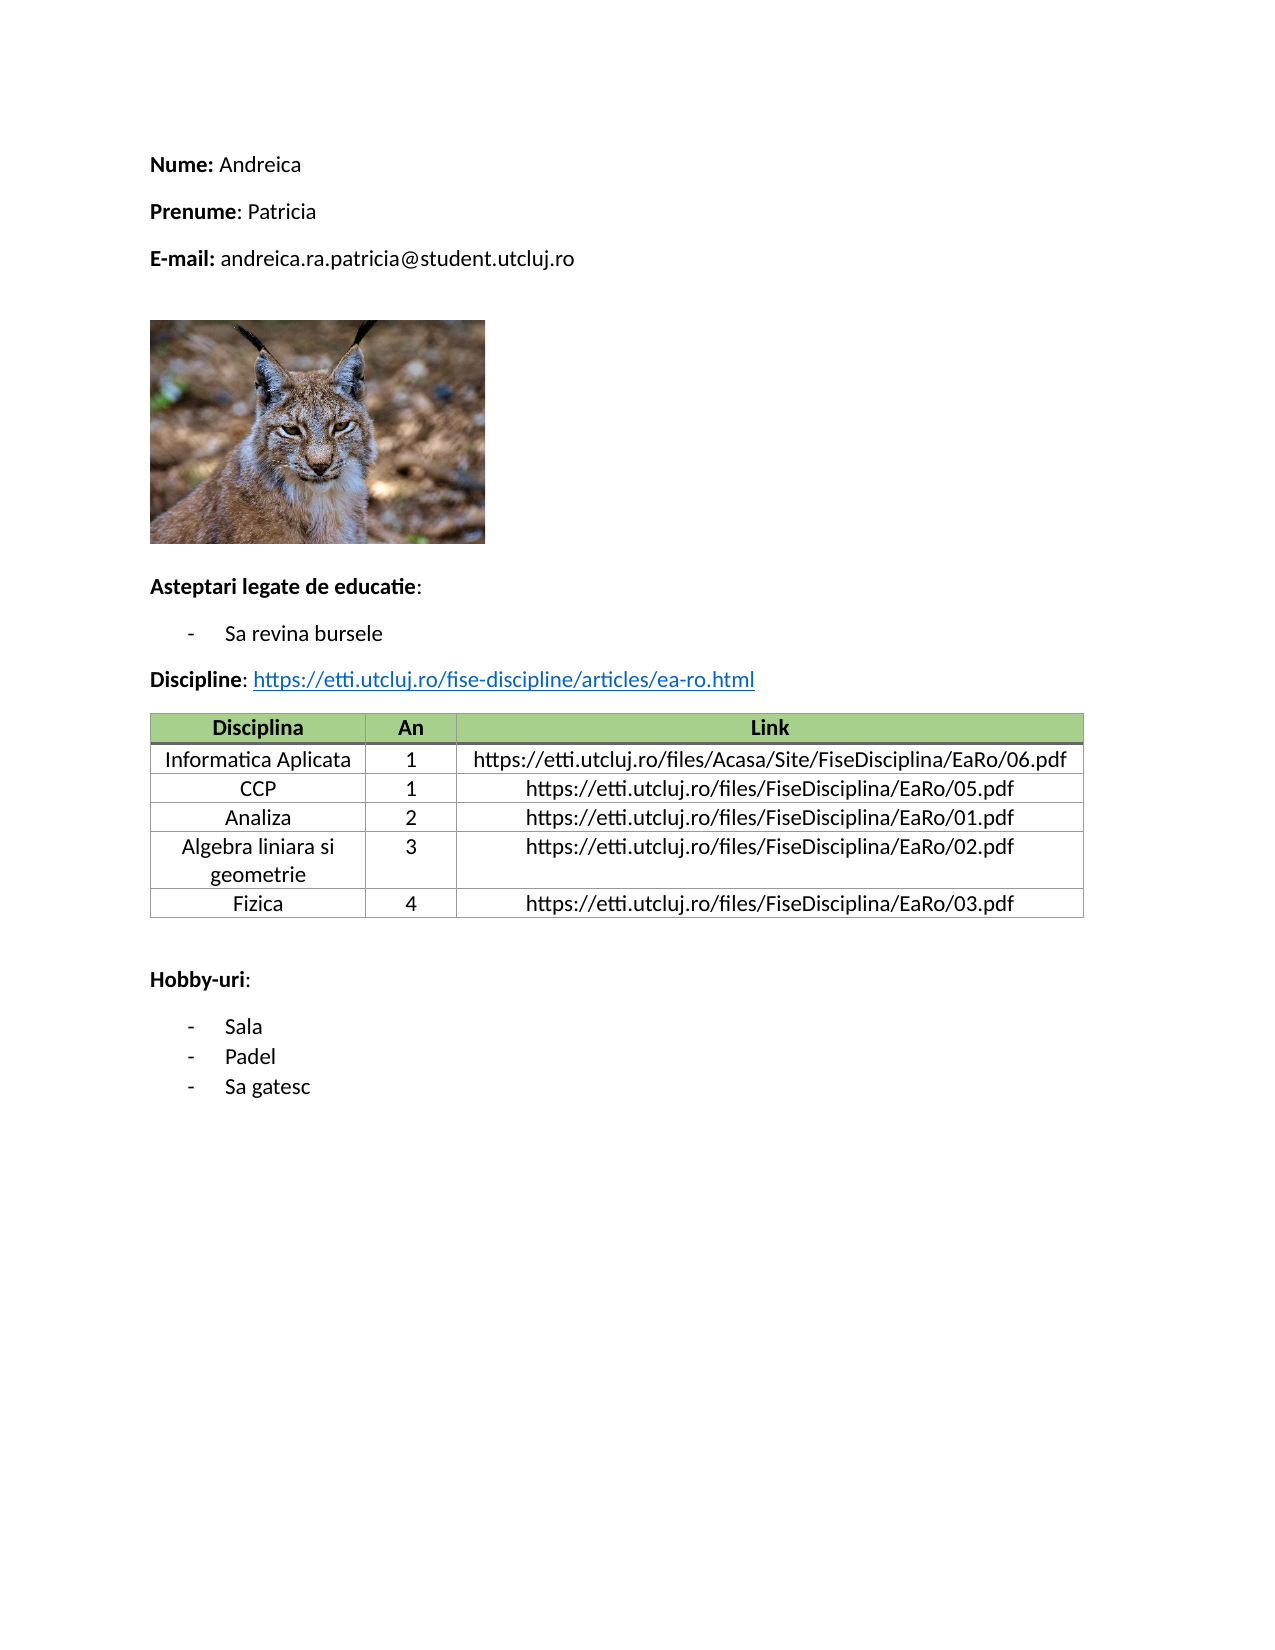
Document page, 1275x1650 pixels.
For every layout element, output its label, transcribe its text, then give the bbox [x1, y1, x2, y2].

table_cell https://etti.utcluj.ro/files/FiseDisciplina/EaRo/01.pdf [457, 803, 1083, 831]
table_cell https://etti.utcluj.ro/files/FiseDisciplina/EaRo/02.pdf [457, 832, 1083, 888]
table_cell 4 [366, 889, 456, 917]
text E-mail: andreica.ra.patricia@student.utcluj.ro [150, 244, 1125, 272]
table_cell Algebra liniara si geometrie [151, 832, 365, 888]
text Discipline: https://etti.utcluj.ro/fise-discipline/articles/ea-ro.html [150, 666, 1125, 694]
table_header Disciplina [151, 714, 365, 742]
list Sala [187, 1012, 1125, 1040]
list Sa revina bursele [187, 619, 1125, 647]
table_cell Analiza [151, 803, 365, 831]
table_cell Fizica [151, 889, 365, 917]
table_cell 2 [366, 803, 456, 831]
list Padel [187, 1042, 1125, 1070]
text Hobby-uri: [150, 965, 1125, 993]
table_cell CCP [151, 774, 365, 802]
text Asteptari legate de educatie: [150, 572, 1125, 600]
text Nume: Andreica [150, 150, 1125, 178]
table_cell 1 [366, 745, 456, 773]
table_cell https://etti.utcluj.ro/files/FiseDisciplina/EaRo/05.pdf [457, 774, 1083, 802]
table_cell 1 [366, 774, 456, 802]
table_cell Informatica Aplicata [151, 745, 365, 773]
table_cell 3 [366, 832, 456, 888]
table_header An [366, 714, 456, 742]
list Sa gatesc [187, 1072, 1125, 1100]
table_cell https://etti.utcluj.ro/files/FiseDisciplina/EaRo/03.pdf [457, 889, 1083, 917]
text Prenume: Patricia [150, 197, 1125, 225]
table_cell https://etti.utcluj.ro/files/Acasa/Site/FiseDisciplina/EaRo/06.pdf [457, 745, 1083, 773]
picture [150, 320, 486, 544]
table_header Link [457, 714, 1083, 742]
